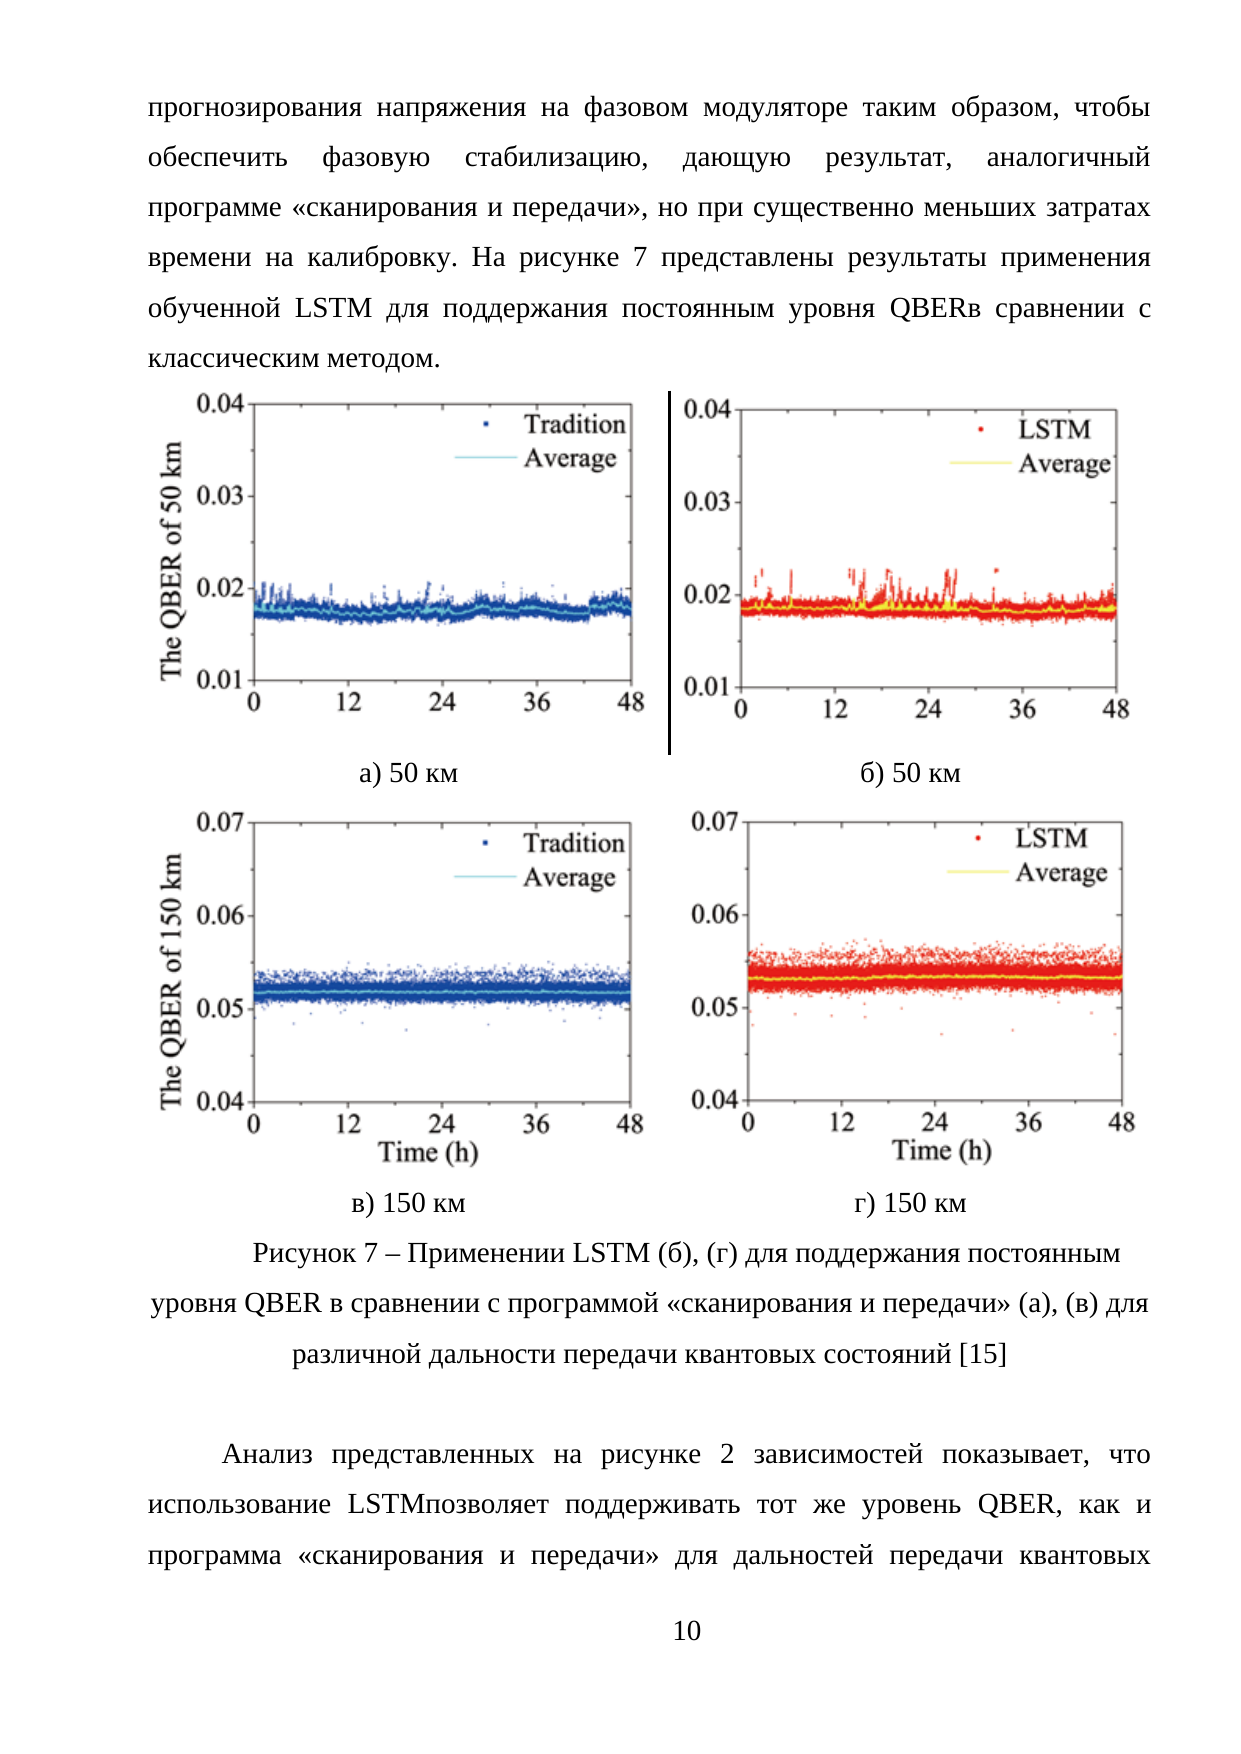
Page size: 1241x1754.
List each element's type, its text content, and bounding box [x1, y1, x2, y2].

picture [680, 397, 1131, 732]
picture [158, 805, 659, 1169]
table_cell б) 50 км [669, 755, 1152, 806]
text Рисунок 7 – Применении LSTM (б), (г) для поддержания постоянным уровня QBER в сравнении с программой «сканирования и передачи» (а), (в) для различной дальности передачи квантовых состояний [15] [148, 1235, 1152, 1369]
table_cell в) 150 км [148, 1185, 669, 1235]
table_cell г) 150 км [669, 1185, 1152, 1235]
picture [158, 390, 649, 739]
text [148, 89, 1152, 374]
table_header [671, 391, 1152, 755]
table_cell а) 50 км [148, 755, 669, 806]
table_cell [669, 806, 1152, 1185]
table_cell [148, 806, 669, 1185]
table_header [148, 391, 668, 755]
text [148, 1436, 1152, 1571]
picture [680, 806, 1136, 1167]
